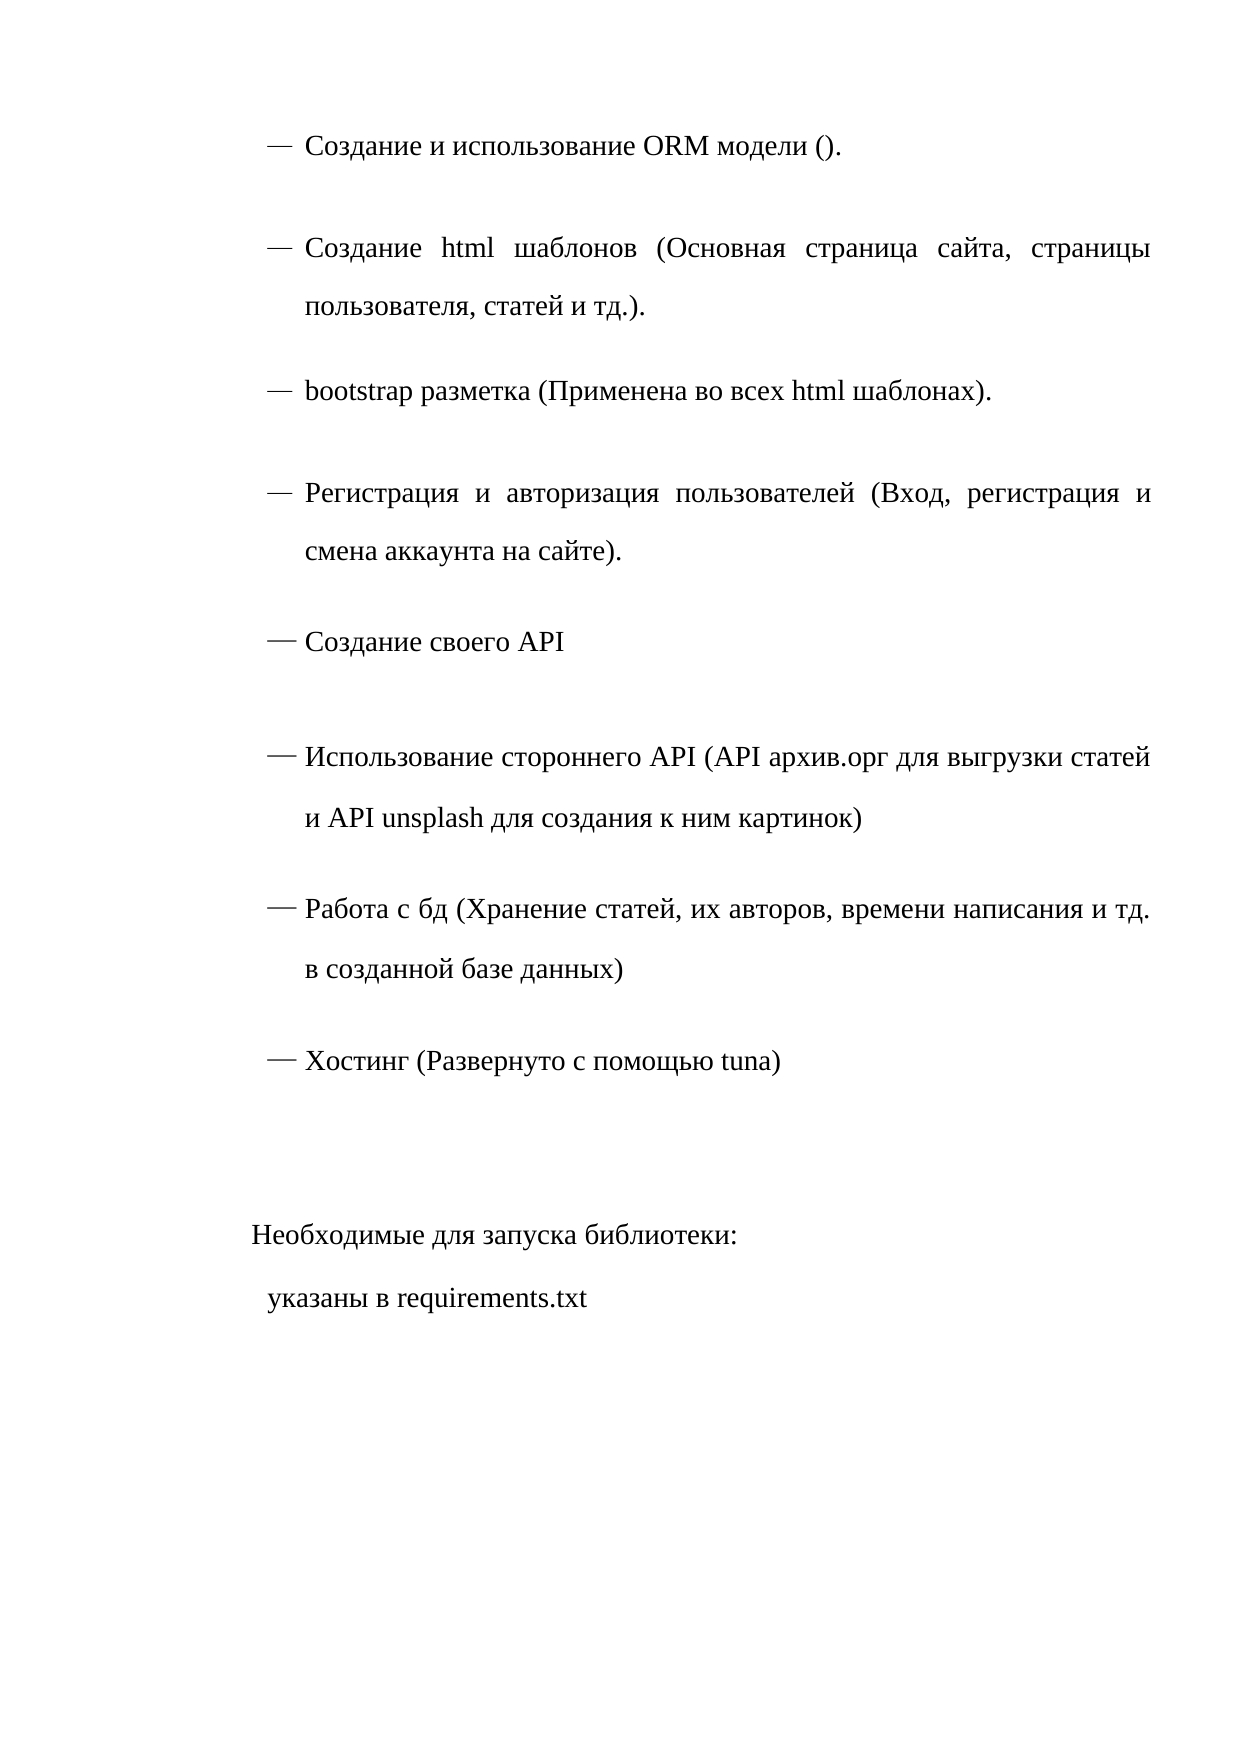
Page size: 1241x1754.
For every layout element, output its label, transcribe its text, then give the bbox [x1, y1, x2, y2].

list Хостинг (Развернуто с помощью tuna) [267, 1027, 1152, 1087]
list Регистрация и авторизация пользователей (Вход, регистрация и смена аккаунта на сайте). [267, 465, 1152, 567]
list Создание html шаблонов (Основная страница сайта, страницы пользователя, статей и тд.). [267, 220, 1152, 322]
list Использование стороннего API (API архив.орг для выгрузки статей и API unsplash для создания к ним картинок) [267, 723, 1152, 833]
list Создание своего API [267, 608, 1152, 668]
list Работа с бд (Хранение статей, их авторов, времени написания и тд. в созданной базе данных) [267, 875, 1152, 985]
list bootstrap разметка (Применена во всех html шаблонах). [267, 363, 1152, 414]
text указаны в requirements.txt [267, 1280, 1152, 1313]
text Необходимые для запуска библиотеки: [177, 1217, 1152, 1251]
list Создание и использование ORM модели (). [267, 118, 1152, 169]
